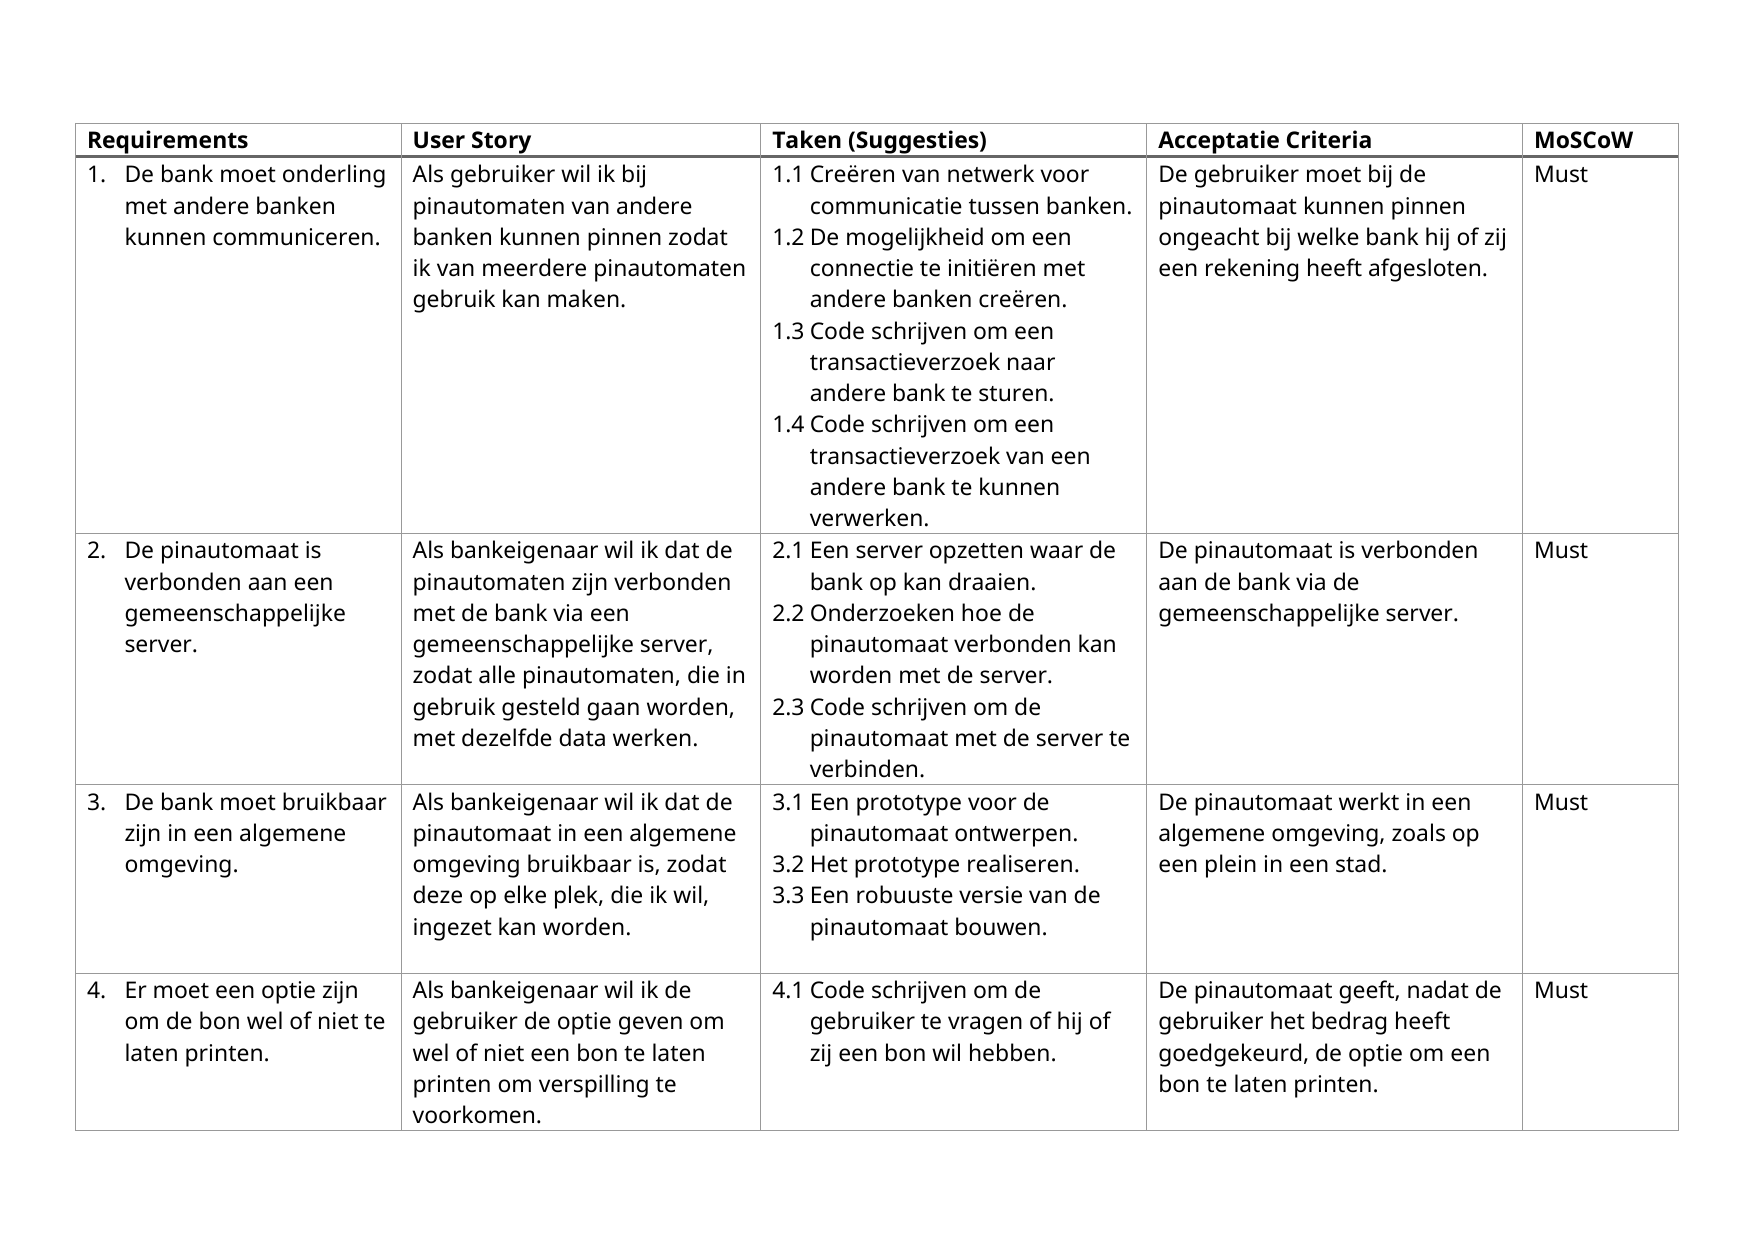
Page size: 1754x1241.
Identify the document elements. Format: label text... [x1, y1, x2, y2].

table_cell Must [1523, 974, 1678, 1130]
table_cell De pinautomaat geeft, nadat de gebruiker het bedrag heeft goedgekeurd, de optie om een bon te laten printen. [1147, 974, 1522, 1130]
table_cell Als bankeigenaar wil ik dat de pinautomaat in een algemene omgeving bruikbaar is, zodat deze op elke plek, die ik wil, ingezet kan worden. [402, 785, 760, 973]
table_cell De pinautomaat is verbonden aan een gemeenschappelijke server. [76, 534, 401, 784]
table_cell De pinautomaat werkt in een algemene omgeving, zoals op een plein in een stad. [1147, 785, 1522, 973]
table_header Requirements [76, 124, 401, 155]
table_cell De bank moet onderling met andere banken kunnen communiceren. [76, 158, 401, 533]
table_cell Een prototype voor de pinautomaat ontwerpen. Het prototype realiseren. Een robuuste versie van de pinautomaat bouwen. [761, 785, 1146, 973]
table_cell Creëren van netwerk voor communicatie tussen banken. De mogelijkheid om een connectie te initiëren met andere banken creëren. Code schrijven om een transactieverzoek naar andere bank te sturen. Code schrijven om een transactieverzoek van een andere bank te kunnen verwerken. [761, 158, 1146, 533]
table_cell Must [1523, 158, 1678, 533]
table_cell De pinautomaat is verbonden aan de bank via de gemeenschappelijke server. [1147, 534, 1522, 784]
table_cell Als bankeigenaar wil ik dat de pinautomaten zijn verbonden met de bank via een gemeenschappelijke server, zodat alle pinautomaten, die in gebruik gesteld gaan worden, met dezelfde data werken. [402, 534, 760, 784]
table_cell Must [1523, 534, 1678, 784]
table_cell Must [1523, 785, 1678, 973]
table_header MoSCoW [1523, 124, 1678, 155]
table_cell Als gebruiker wil ik bij pinautomaten van andere banken kunnen pinnen zodat ik van meerdere pinautomaten gebruik kan maken. [402, 158, 760, 533]
table_cell De bank moet bruikbaar zijn in een algemene omgeving. [76, 785, 401, 973]
table_cell Een server opzetten waar de bank op kan draaien. Onderzoeken hoe de pinautomaat verbonden kan worden met de server. Code schrijven om de pinautomaat met de server te verbinden. [761, 534, 1146, 784]
table_cell Code schrijven om de gebruiker te vragen of hij of zij een bon wil hebben. [761, 974, 1146, 1130]
table_header Taken (Suggesties) [761, 124, 1146, 155]
table_header User Story [402, 124, 760, 155]
table_cell Er moet een optie zijn om de bon wel of niet te laten printen. [76, 974, 401, 1130]
table_header Acceptatie Criteria [1147, 124, 1522, 155]
table_cell De gebruiker moet bij de pinautomaat kunnen pinnen ongeacht bij welke bank hij of zij een rekening heeft afgesloten. [1147, 158, 1522, 533]
table_cell Als bankeigenaar wil ik de gebruiker de optie geven om wel of niet een bon te laten printen om verspilling te voorkomen. [402, 974, 760, 1130]
